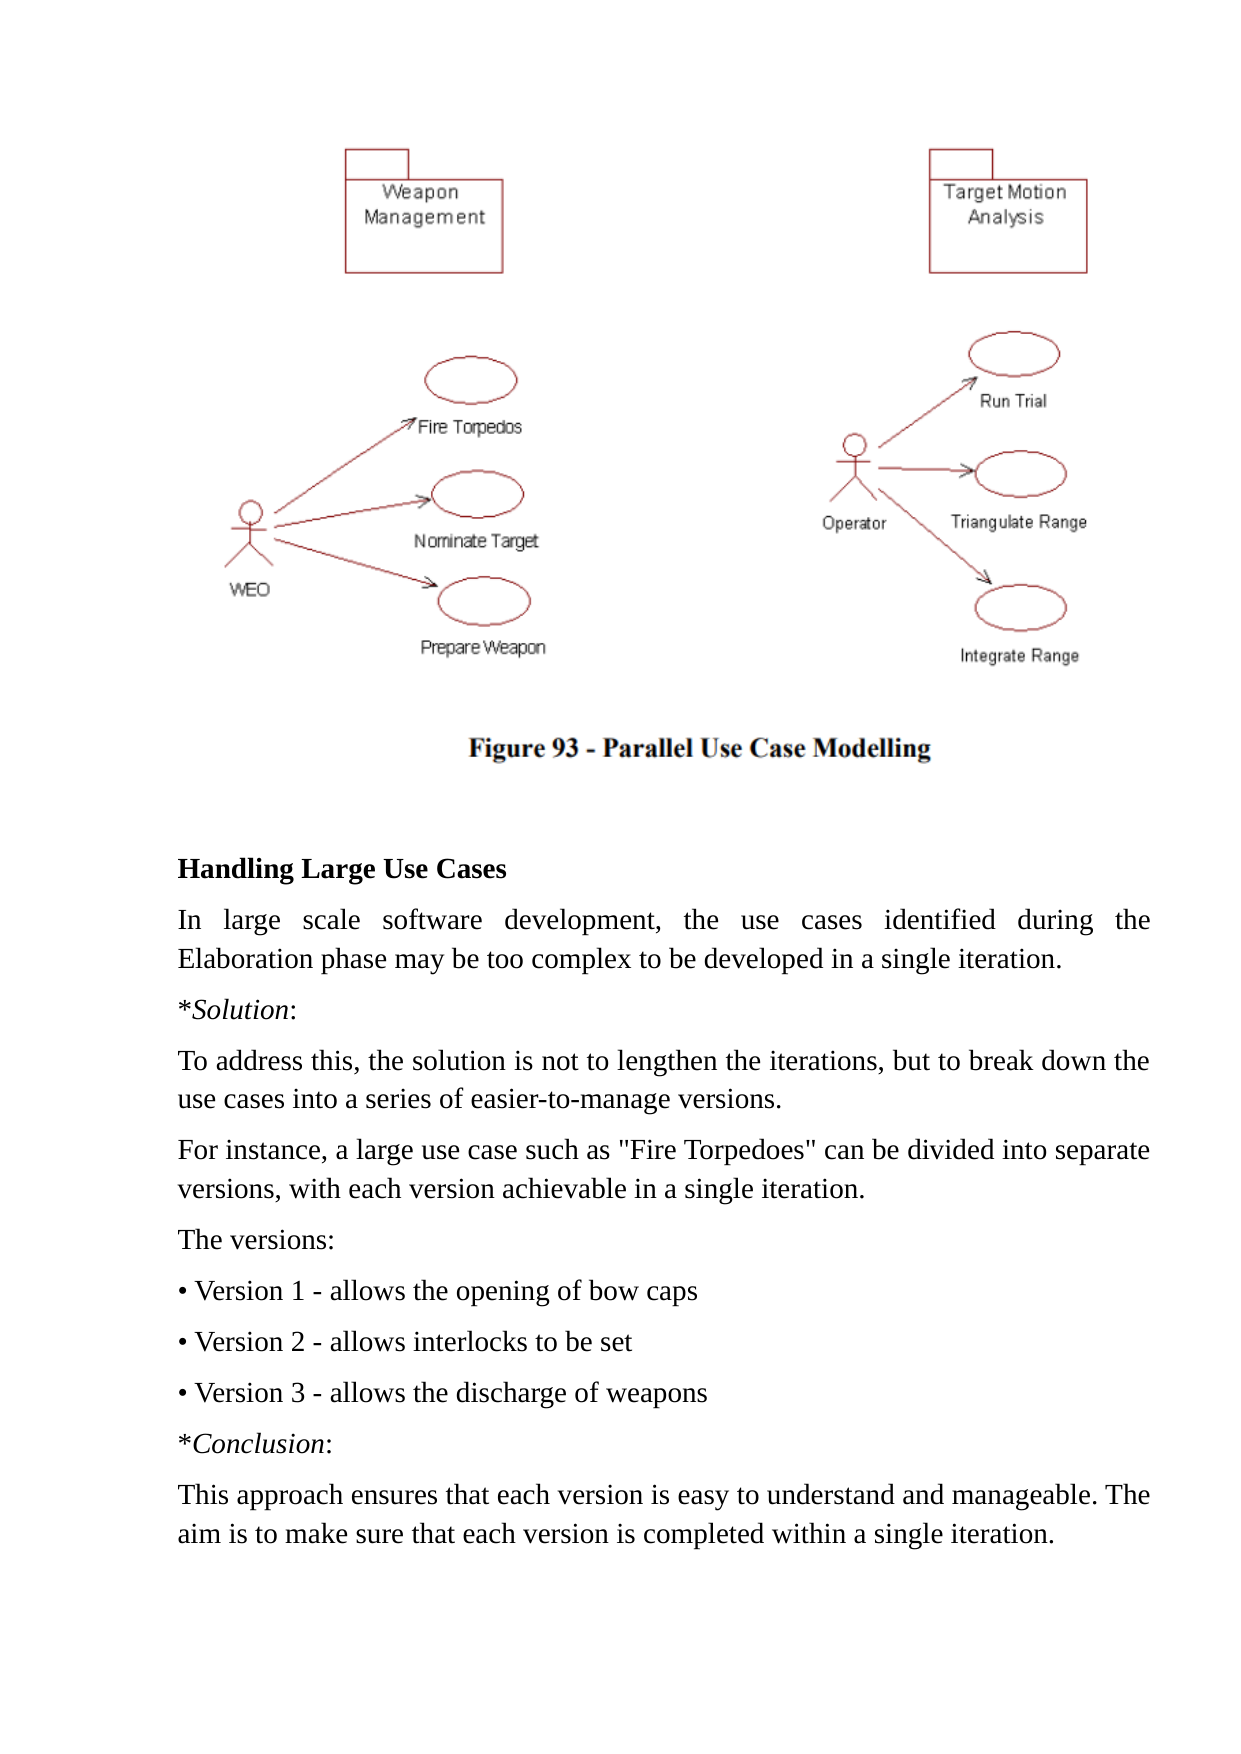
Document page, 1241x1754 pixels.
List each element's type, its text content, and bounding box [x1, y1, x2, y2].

text The versions: [177, 1222, 1152, 1256]
text • Version 3 - allows the discharge of weapons [177, 1375, 1152, 1409]
text • Version 1 - allows the opening of bow caps [177, 1273, 1152, 1307]
text *Conclusion: [177, 1426, 1152, 1460]
text • Version 2 - allows interlocks to be set [177, 1324, 1152, 1358]
text This approach ensures that each version is easy to understand and manageable. The aim is to make sure that each version is completed within a single iteration. [177, 1477, 1152, 1549]
picture [177, 130, 1152, 783]
text To address this, the solution is not to lengthen the iterations, but to break down the use cases into a series of easier-to-manage versions. [177, 1043, 1152, 1115]
text In large scale software development, the use cases identified during the Elaboration phase may be too complex to be developed in a single iteration. [177, 902, 1152, 974]
text For instance, a large use case such as "Fire Torpedoes" can be divided into separate versions, with each version achievable in a single iteration. [177, 1132, 1152, 1204]
text Handling Large Use Cases [177, 851, 1152, 885]
text *Solution: [177, 992, 1152, 1025]
